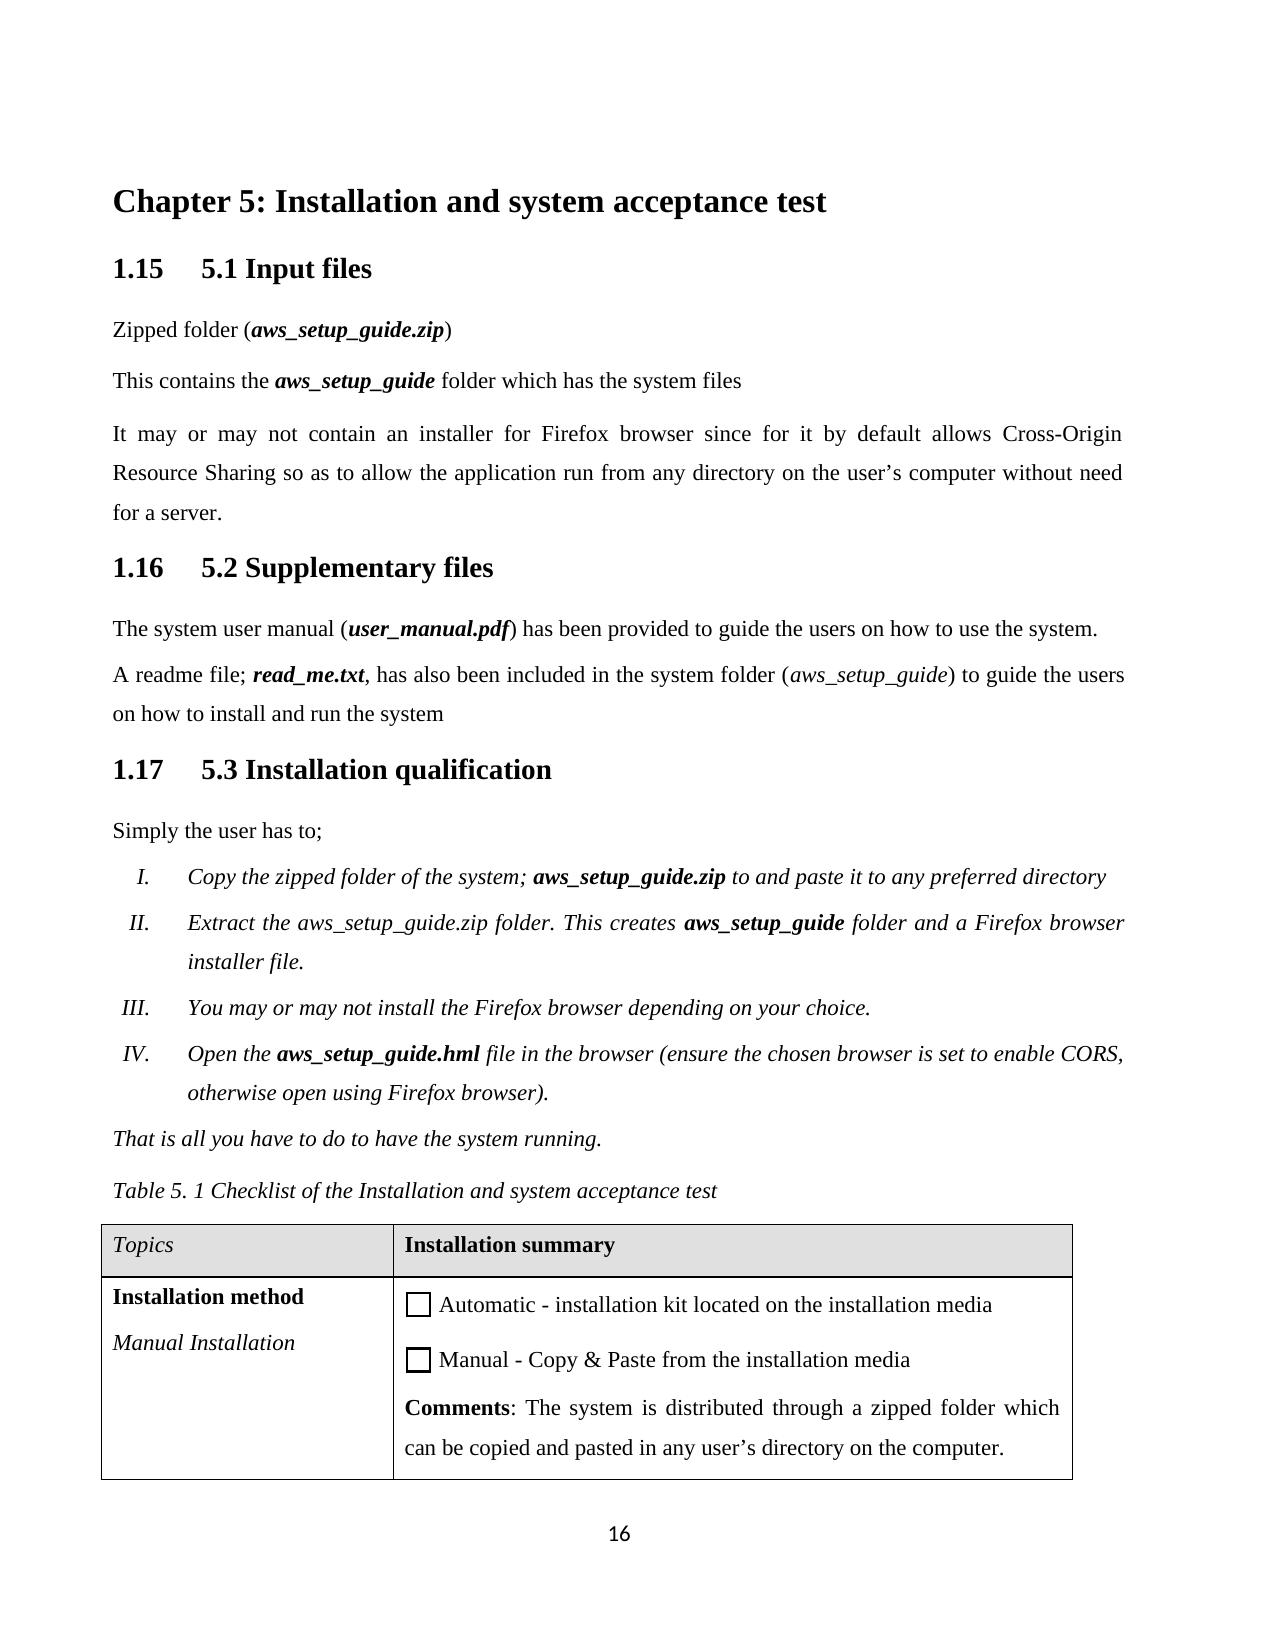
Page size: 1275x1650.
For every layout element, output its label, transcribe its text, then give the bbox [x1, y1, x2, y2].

list You may or may not install the Firefox browser depending on your choice. [150, 994, 1125, 1020]
list Extract the aws_setup_guide.zip folder. This creates aws_setup_guide folder and a Firefox browser installer file. [150, 909, 1125, 974]
table_header Installation summary [394, 1225, 1072, 1276]
text It may or may not contain an installer for Firefox browser since for it by default allows Cross-Origin Resource Sharing so as to allow the application run from any directory on the user’s computer without need for a server. [112, 419, 1125, 525]
table_header Topics [102, 1225, 393, 1276]
list Open the aws_setup_guide.hml file in the browser (ensure the chosen browser is set to enable CORS, otherwise open using Firefox browser). [150, 1040, 1125, 1106]
text Simply the user has to; [112, 817, 1125, 844]
text A readme file; read_me.txt, has also been included in the system folder (aws_setup_guide) to guide the users on how to install and run the system [112, 661, 1125, 727]
subtitle 5.2 Supplementary files [112, 551, 1125, 584]
subtitle Chapter 5: Installation and system acceptance test [112, 181, 1125, 219]
text This contains the aws_setup_guide folder which has the system files [112, 368, 1125, 394]
table_cell Installation method Manual Installation [102, 1278, 393, 1479]
table_cell Comments: The system is distributed through a zipped folder which can be copied and pasted in any user’s directory on the computer. [394, 1278, 1072, 1479]
text Zipped folder (aws_setup_guide.zip) [112, 316, 1125, 342]
subtitle 5.1 Input files [112, 251, 1125, 284]
text The system user manual (user_manual.pdf) has been provided to guide the users on how to use the system. [112, 615, 1125, 642]
text That is all you have to do to have the system running. [112, 1125, 1125, 1151]
subtitle 5.3 Installation qualification [112, 752, 1125, 786]
list Copy the zipped folder of the system; aws_setup_guide.zip to and paste it to any preferred directory [150, 863, 1125, 889]
